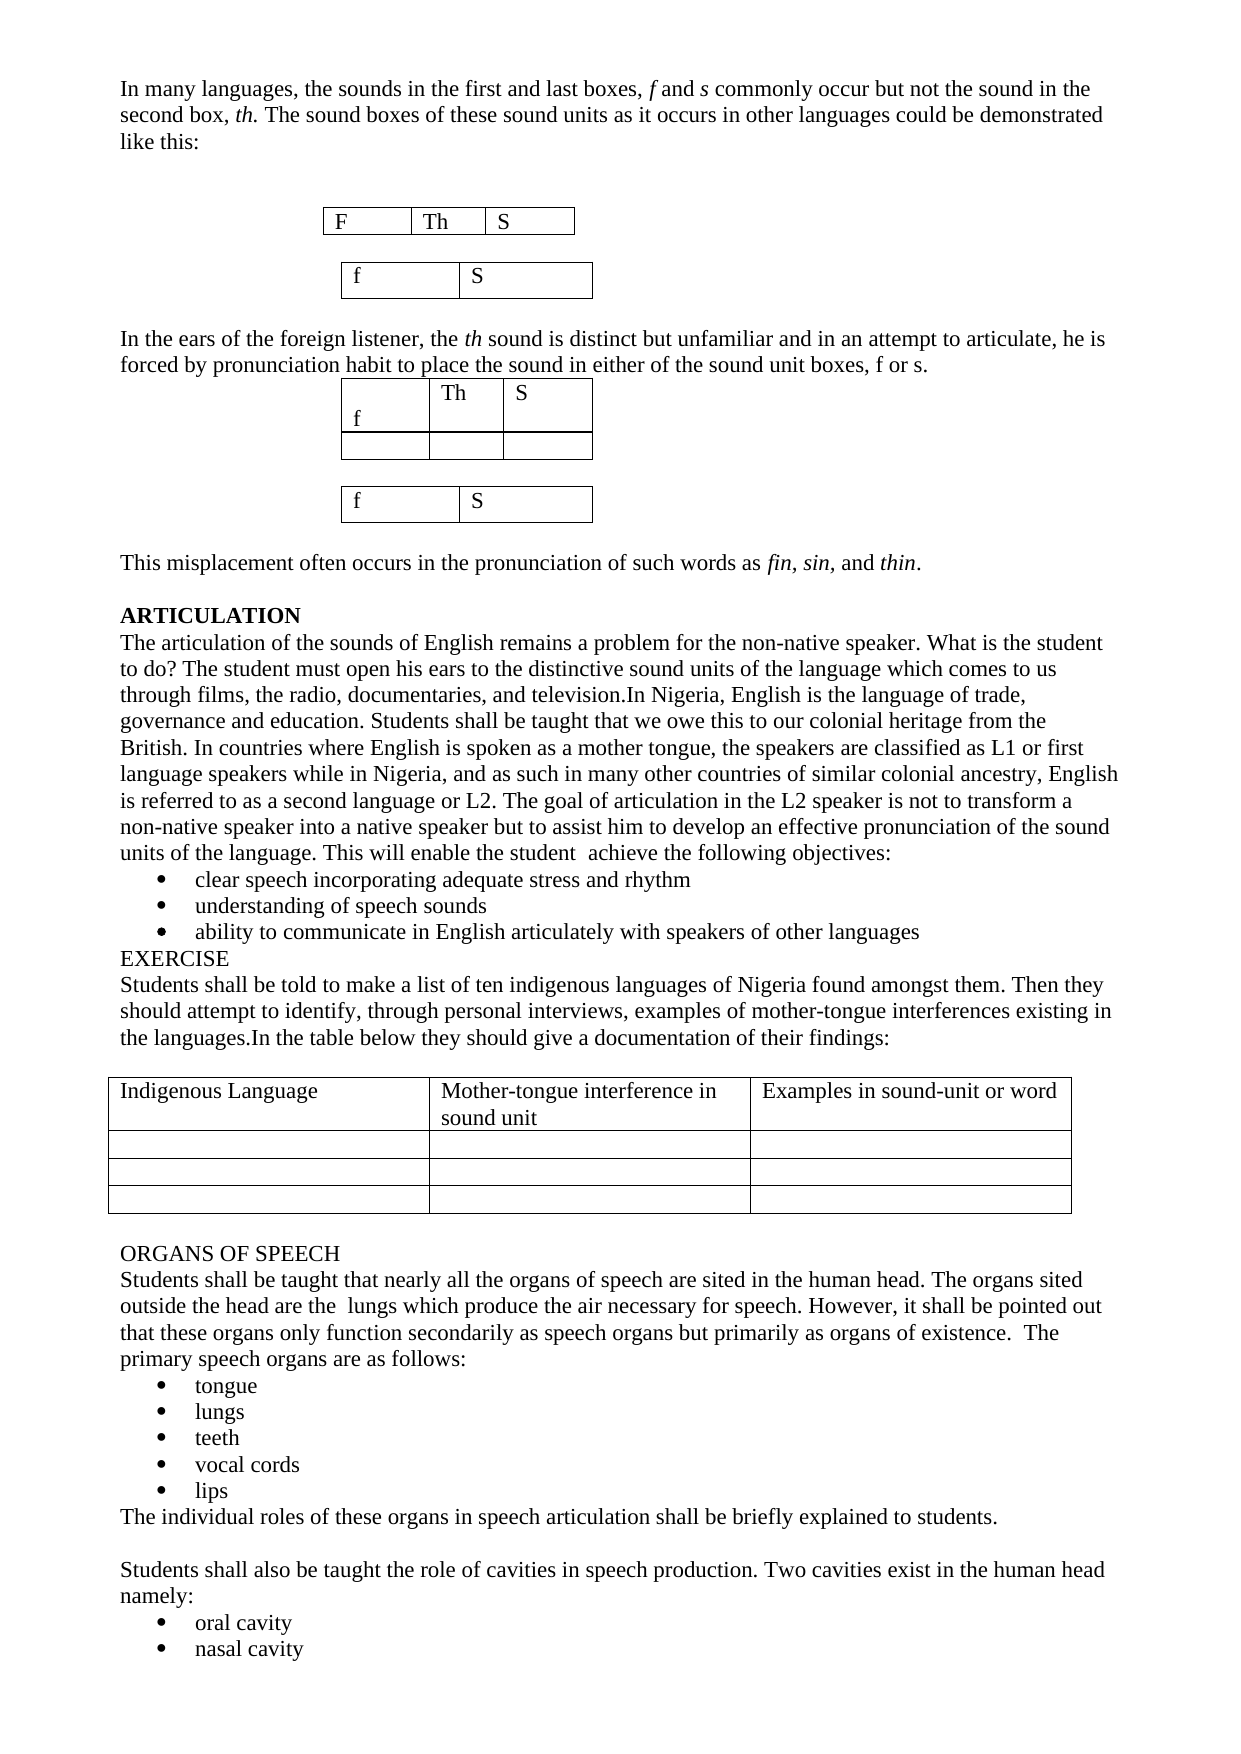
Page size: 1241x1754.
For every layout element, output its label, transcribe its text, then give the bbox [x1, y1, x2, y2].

text Students shall be taught that nearly all the organs of speech are sited in the human head. The organs sited outside the head are the lungs which produce the air necessary for speech. However, it shall be pointed out that these organs only function secondarily as speech organs but primarily as organs of existence. The primary speech organs are as follows: [120, 1266, 1120, 1372]
list nasal cavity [157, 1635, 1120, 1662]
table_header S [486, 208, 574, 234]
table_cell [504, 433, 592, 459]
table_cell [751, 1131, 1071, 1158]
table_header F [324, 208, 411, 234]
list lungs [157, 1398, 1120, 1424]
text Students shall also be taught the role of cavities in speech production. Two cavities exist in the human head namely: [120, 1556, 1120, 1609]
table_header Th [412, 208, 485, 234]
list oral cavity [157, 1609, 1120, 1635]
table_cell [430, 1131, 750, 1158]
table_cell [430, 433, 503, 459]
table_header Examples in sound-unit or word [751, 1078, 1071, 1130]
table_cell [430, 1186, 750, 1212]
table_header S [460, 487, 592, 522]
list teeth [157, 1424, 1120, 1451]
table_cell [430, 1159, 750, 1185]
text In the ears of the foreign listener, the th sound is distinct but unfamiliar and in an attempt to articulate, he is forced by pronunciation habit to place the sound in either of the sound unit boxes, f or s. [120, 325, 1120, 378]
list clear speech incorporating adequate stress and rhythm [157, 866, 1120, 892]
list vocal cords [157, 1451, 1120, 1477]
table_header f [342, 263, 459, 297]
table_cell [109, 1186, 429, 1212]
list understanding of speech sounds [157, 892, 1120, 918]
text EXERCISE [120, 945, 1120, 971]
table_header f [342, 379, 429, 431]
text In many languages, the sounds in the first and last boxes, f and s commonly occur but not the sound in the second box, th. The sound boxes of these sound units as it occurs in other languages could be demonstrated like this: [120, 75, 1120, 154]
table_cell [751, 1186, 1071, 1212]
table_header Indigenous Language [109, 1078, 429, 1130]
table_header S [504, 379, 592, 431]
table_cell [342, 433, 429, 459]
table_cell [751, 1159, 1071, 1185]
table_header S [460, 263, 592, 297]
list tongue [157, 1372, 1120, 1398]
table_header Mother-tongue interference in sound unit [430, 1078, 750, 1130]
text The individual roles of these organs in speech articulation shall be briefly explained to students. [120, 1503, 1120, 1530]
text ORGANS OF SPEECH [120, 1240, 1120, 1266]
text Students shall be told to make a list of ten indigenous languages of Nigeria found amongst them. Then they should attempt to identify, through personal interviews, examples of mother-tongue interferences existing in the languages.In the table below they should give a documentation of their findings: [120, 971, 1120, 1050]
list ability to communicate in English articulately with speakers of other languages [157, 918, 1120, 945]
list lips [157, 1477, 1120, 1503]
text ARTICULATION [120, 602, 1120, 628]
table_cell [109, 1131, 429, 1158]
text This misplacement often occurs in the pronunciation of such words as fin, sin, and thin. [120, 549, 1120, 576]
text The articulation of the sounds of English remains a problem for the non-native speaker. What is the student to do? The student must open his ears to the distinctive sound units of the language which comes to us through films, the radio, documentaries, and television.In Nigeria, English is the language of trade, governance and education. Students shall be taught that we owe this to our colonial heritage from the British. In countries where English is spoken as a mother tongue, the speakers are classified as L1 or first language speakers while in Nigeria, and as such in many other countries of similar colonial ancestry, English is referred to as a second language or L2. The goal of articulation in the L2 speaker is not to transform a non-native speaker into a native speaker but to assist him to develop an effective pronunciation of the sound units of the language. This will enable the student achieve the following objectives: [120, 628, 1120, 866]
table_cell [109, 1159, 429, 1185]
table_header f [342, 487, 459, 522]
table_header Th [430, 379, 503, 431]
